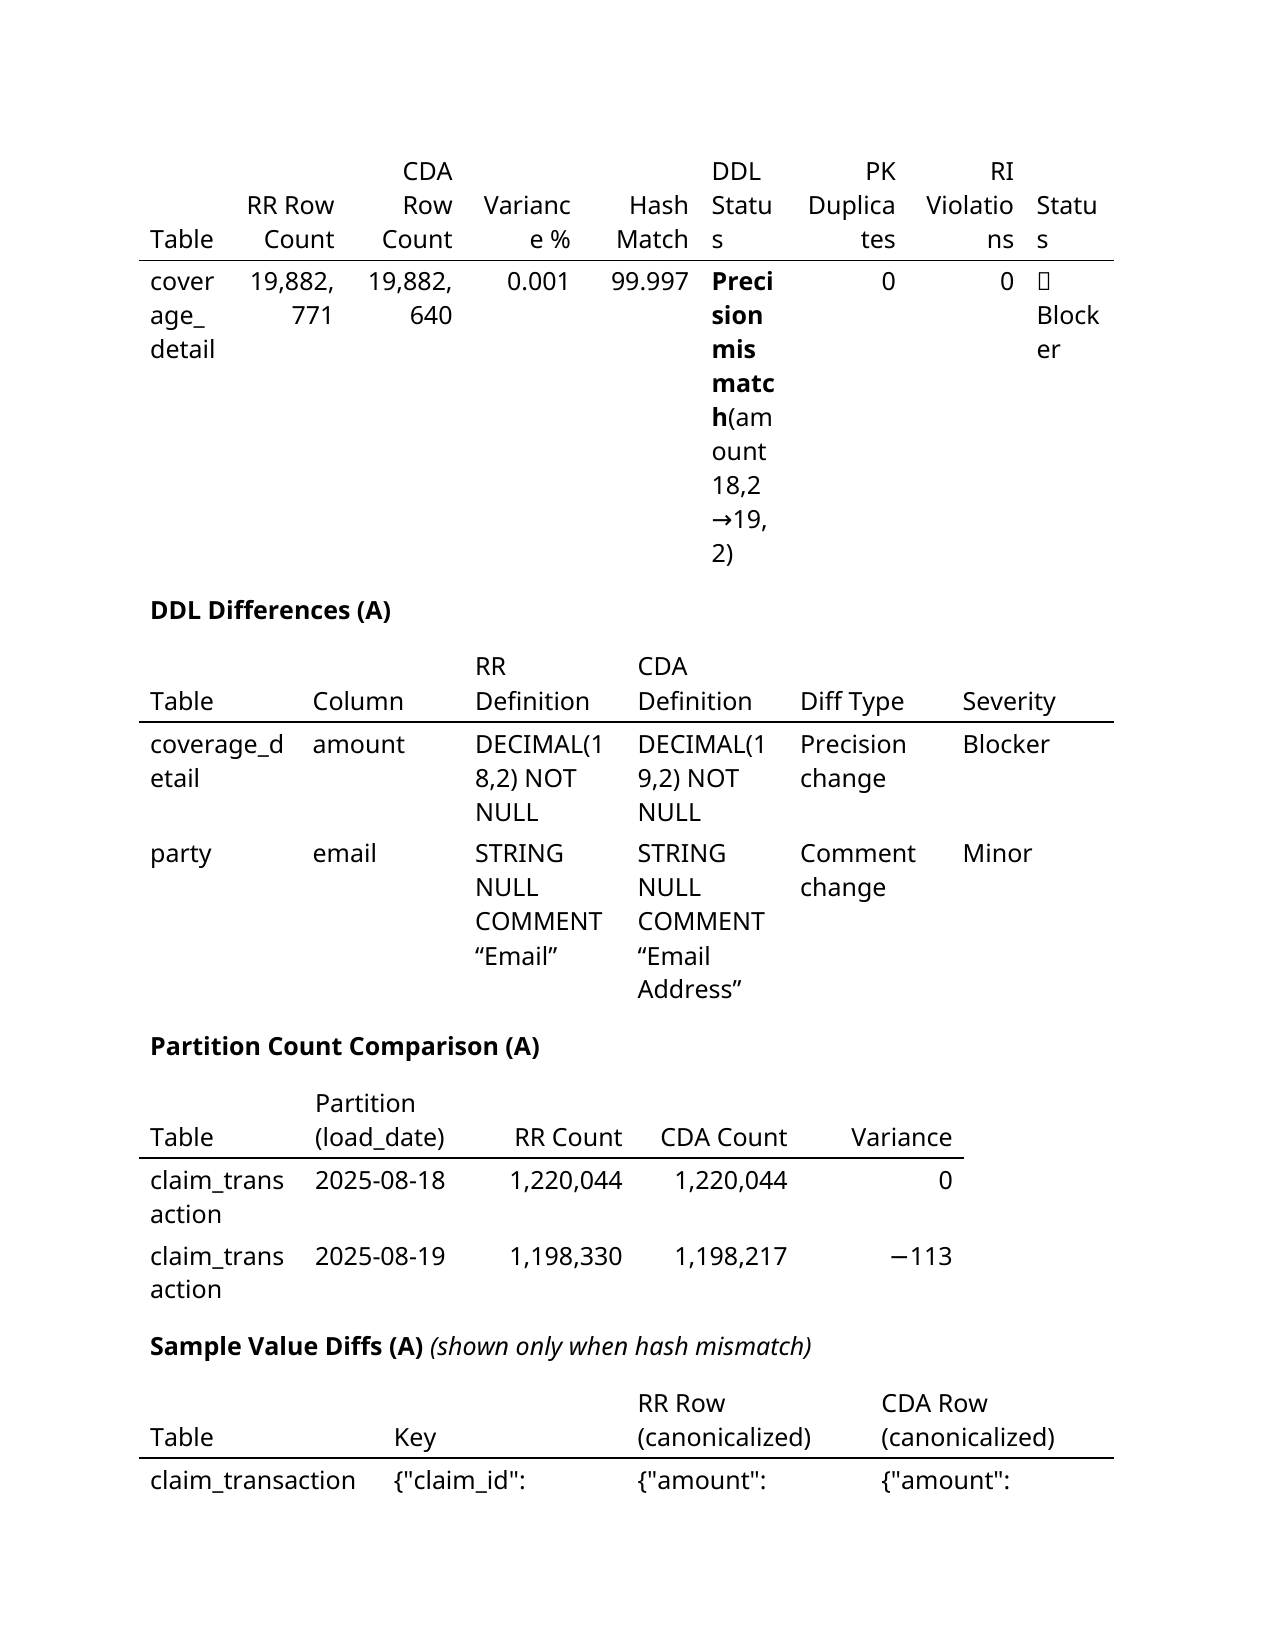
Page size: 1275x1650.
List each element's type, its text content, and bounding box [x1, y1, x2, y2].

table_header Hash Match [582, 150, 700, 260]
text DDL Differences (A) [150, 592, 1125, 627]
table_cell STRING NULL COMMENT “Email Address” [626, 832, 789, 1010]
table_cell Precision mismatch(amount 18,2→19,2) [700, 261, 789, 574]
table_header CDA Definition [626, 645, 789, 721]
text Partition Count Comparison (A) [150, 1029, 1125, 1063]
table_header RR Row (canonicalized) [626, 1382, 870, 1457]
table_header Variance % [464, 150, 582, 260]
table_cell {"claim_id": "CLM‑0098123", "line": 2} [383, 1459, 626, 1497]
text Sample Value Diffs (A) (shown only when hash mismatch) [150, 1329, 1125, 1363]
table_cell 0 [907, 261, 1025, 574]
table_cell email [301, 832, 464, 1010]
table_header CDA Row Count [346, 150, 464, 260]
table_cell Minor [951, 832, 1114, 1010]
table_header Diff Type [789, 645, 951, 721]
table_header Table [139, 645, 301, 721]
table_cell 0 [799, 1159, 964, 1234]
table_header CDA Row (canonicalized) [870, 1382, 1114, 1457]
table_header Variance [799, 1082, 964, 1157]
table_header Table [139, 1382, 382, 1457]
table_cell claim_transaction [139, 1234, 304, 1310]
table_cell Precision change [789, 723, 951, 832]
table_header Partition (load_date) [304, 1082, 469, 1157]
table_cell claim_transaction [139, 1459, 382, 1497]
table_cell 0 [789, 261, 907, 574]
table_header DDL Status [700, 150, 789, 260]
table_cell 1,198,217 [634, 1234, 799, 1310]
table_header Key [383, 1382, 626, 1457]
table_cell 0.001 [464, 261, 582, 574]
table_header Table [139, 150, 227, 260]
table_header CDA Count [634, 1082, 799, 1157]
table_cell 1,198,330 [469, 1234, 634, 1310]
table_header Column [301, 645, 464, 721]
table_cell 1,220,044 [634, 1159, 799, 1234]
table_cell STRING NULL COMMENT “Email” [464, 832, 626, 1010]
table_header RR Definition [464, 645, 626, 721]
table_cell Blocker [951, 723, 1114, 832]
table_cell 2025‑08‑19 [304, 1234, 469, 1310]
table_cell 99.997 [582, 261, 700, 574]
table_cell coverage_detail [139, 261, 227, 574]
table_cell DECIMAL(19,2) NOT NULL [626, 723, 789, 832]
table_cell 2025‑08‑18 [304, 1159, 469, 1234]
table_header Status [1025, 150, 1114, 260]
table_cell 19,882,640 [346, 261, 464, 574]
table_cell coverage_detail [139, 723, 301, 832]
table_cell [626, 1459, 870, 1497]
table_cell party [139, 832, 301, 1010]
table_header Severity [951, 645, 1114, 721]
table_header Table [139, 1082, 304, 1157]
table_cell amount [301, 723, 464, 832]
table_cell 1,220,044 [469, 1159, 634, 1234]
table_header RR Row Count [227, 150, 346, 260]
table_header PK Duplicates [789, 150, 907, 260]
table_cell claim_transaction [139, 1159, 304, 1234]
table_cell 19,882,771 [227, 261, 346, 574]
table_cell DECIMAL(18,2) NOT NULL [464, 723, 626, 832]
table_header RI Violations [907, 150, 1025, 260]
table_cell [870, 1459, 1114, 1497]
table_cell −113 [799, 1234, 964, 1310]
table_cell Comment change [789, 832, 951, 1010]
table_header RR Count [469, 1082, 634, 1157]
table_cell ❌ Blocker [1025, 261, 1114, 574]
